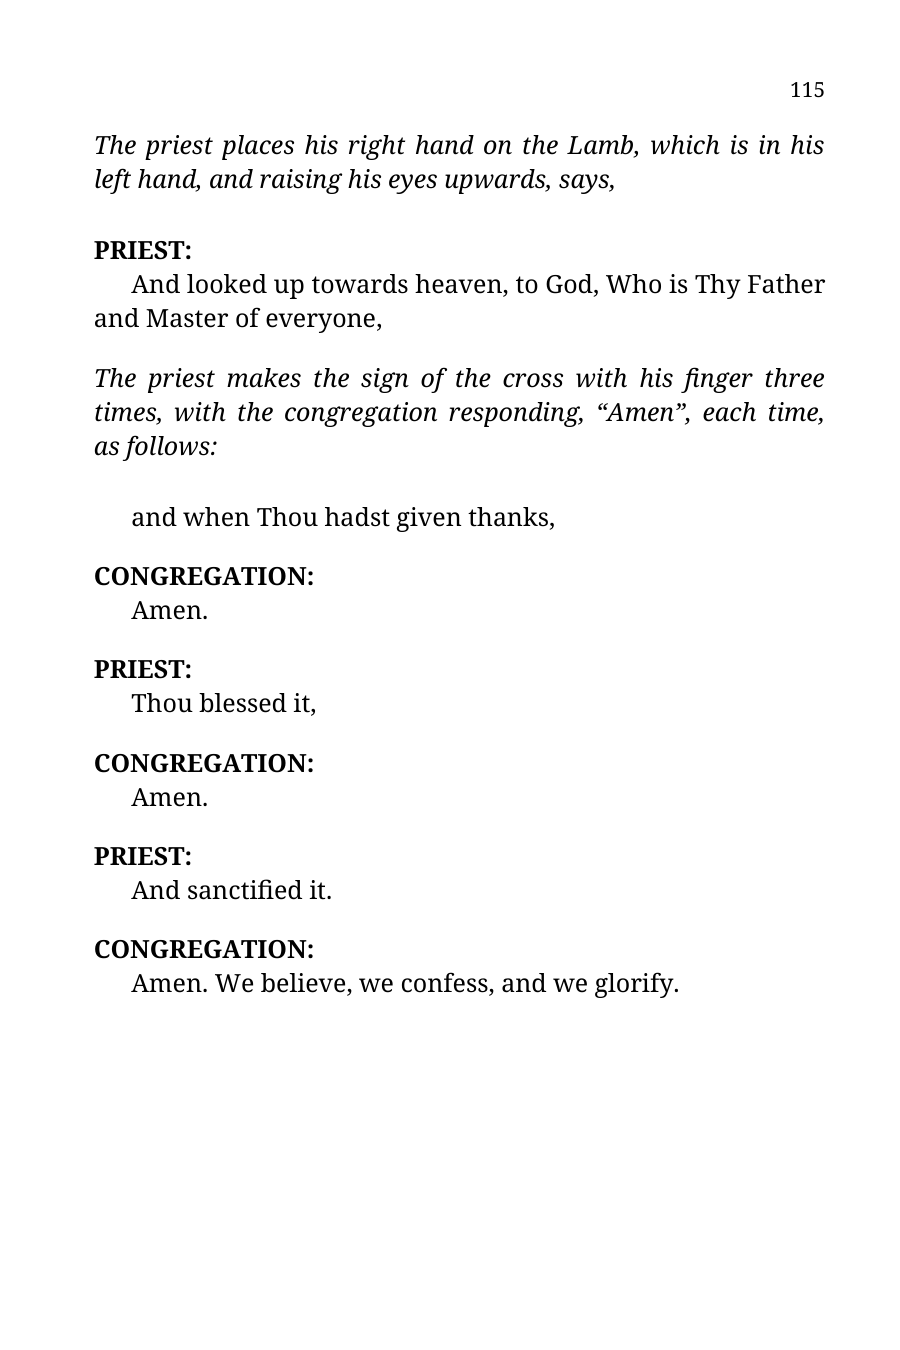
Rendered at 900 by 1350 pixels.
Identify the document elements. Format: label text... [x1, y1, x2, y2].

text Amen. [94, 779, 826, 813]
text The priest places his right hand on the Lamb, which is in his left hand, and raising his eyes upwards, says, [94, 127, 826, 196]
text Amen. [94, 593, 826, 627]
text CONGREGATION: [94, 745, 826, 779]
text CONGREGATION: [94, 559, 826, 593]
text And sanctified it. [94, 872, 826, 906]
text and when Thou hadst given thanks, [94, 500, 826, 534]
text PRIEST: [94, 652, 826, 686]
text Thou blessed it, [94, 686, 826, 720]
text CONGREGATION: [94, 931, 826, 966]
text The priest makes the sign of the cross with his finger three times, with the congregation responding, “Amen”, each time, as follows: [94, 360, 826, 462]
text And looked up towards heaven, to God, Who is Thy Father and Master of everyone, [94, 267, 826, 335]
text Amen. We believe, we confess, and we glorify. [94, 966, 826, 999]
text PRIEST: [94, 233, 826, 267]
text PRIEST: [94, 838, 826, 872]
